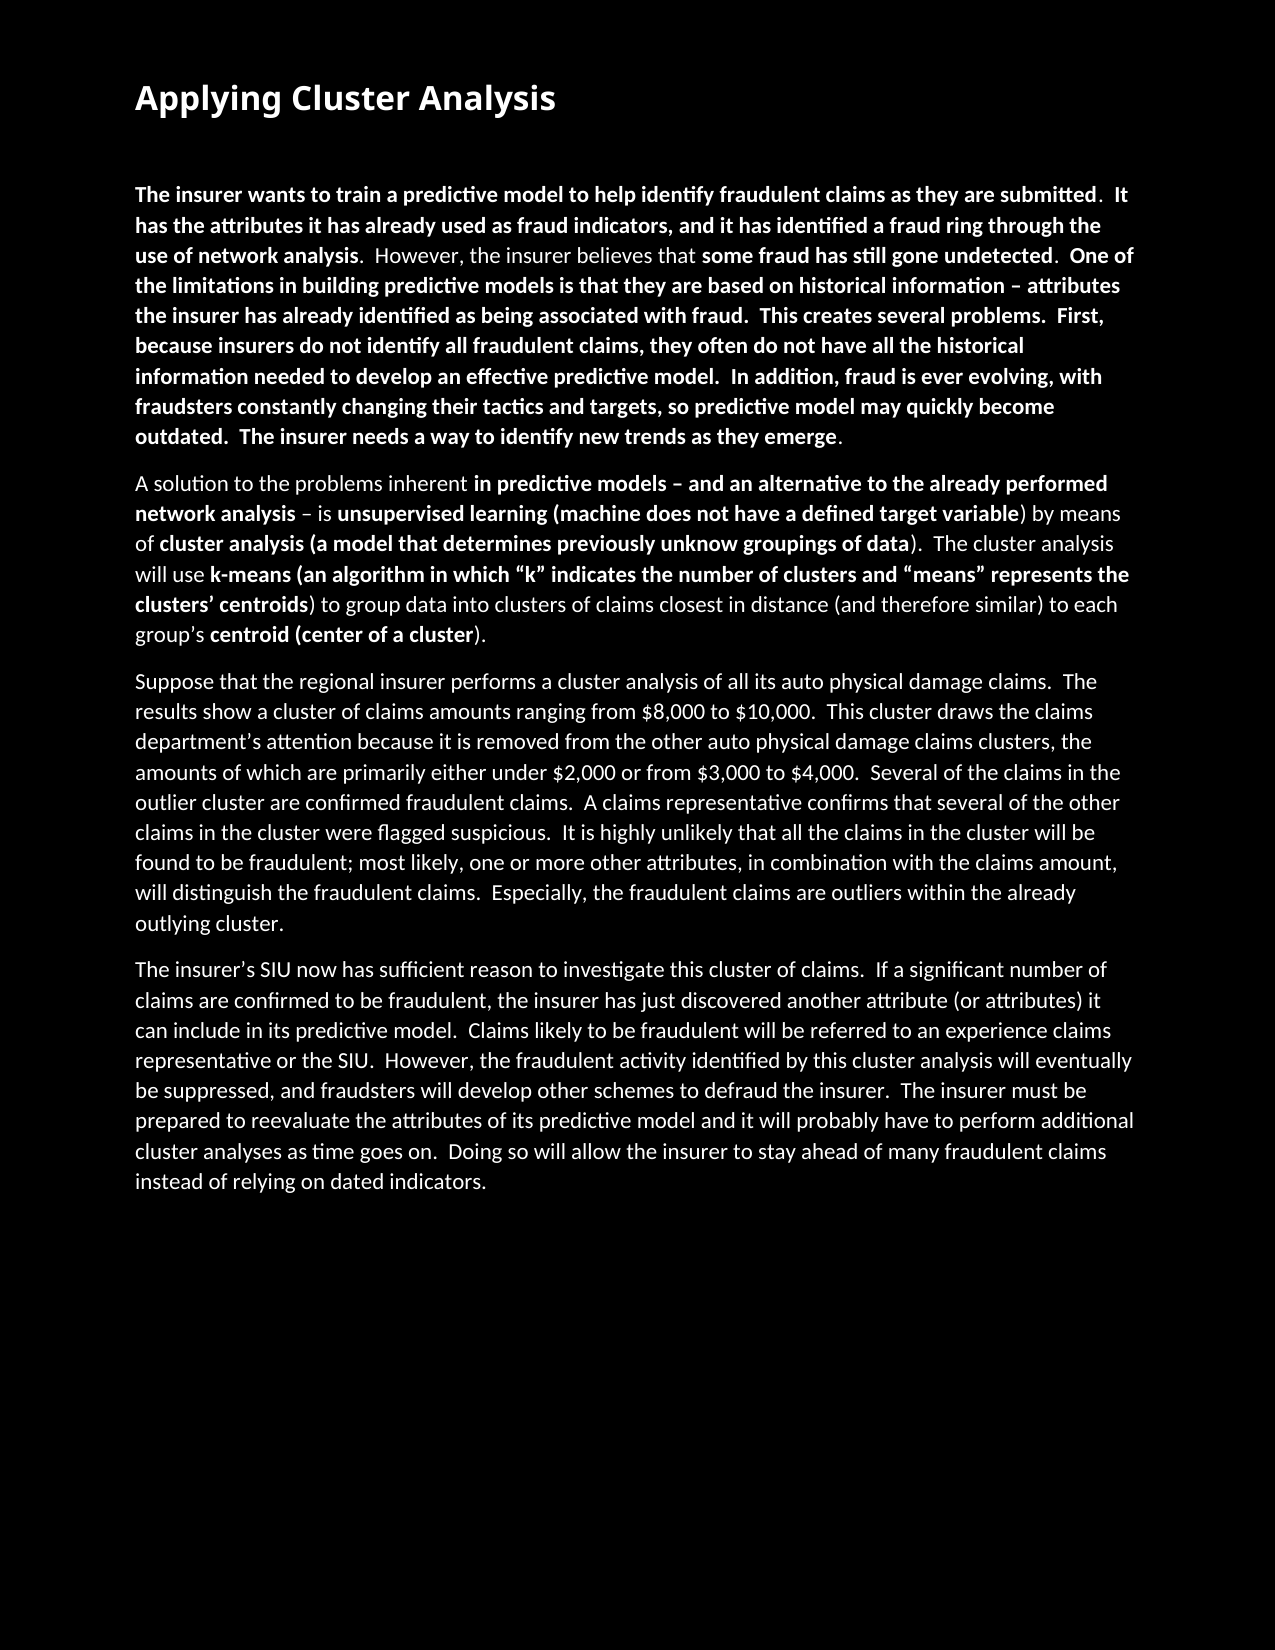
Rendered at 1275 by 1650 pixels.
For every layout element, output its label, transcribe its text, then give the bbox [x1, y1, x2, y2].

text A solution to the problems inherent in predictive models – and an alternative to the already performed network analysis – is unsupervised learning (machine does not have a defined target variable) by means of cluster analysis (a model that determines previously unknow groupings of data). The cluster analysis will use k-means (an algorithm in which “k” indicates the number of clusters and “means” represents the clusters’ centroids) to group data into clusters of claims closest in distance (and therefore similar) to each group’s centroid (center of a cluster). [135, 469, 1140, 648]
text Suppose that the regional insurer performs a cluster analysis of all its auto physical damage claims. The results show a cluster of claims amounts ranging from $8,000 to $10,000. This cluster draws the claims department’s attention because it is removed from the other auto physical damage claims clusters, the amounts of which are primarily either under $2,000 or from $3,000 to $4,000. Several of the claims in the outlier cluster are confirmed fraudulent claims. A claims representative confirms that several of the other claims in the cluster were flagged suspicious. It is highly unlikely that all the claims in the cluster will be found to be fraudulent; most likely, one or more other attributes, in combination with the claims amount, will distinguish the fraudulent claims. Especially, the fraudulent claims are outliers within the already outlying cluster. [135, 667, 1140, 937]
text The insurer wants to train a predictive model to help identify fraudulent claims as they are submitted. It has the attributes it has already used as fraud indicators, and it has identified a fraud ring through the use of network analysis. However, the insurer believes that some fraud has still gone undetected. One of the limitations in building predictive models is that they are based on historical information – attributes the insurer has already identified as being associated with fraud. This creates several problems. First, because insurers do not identify all fraudulent claims, they often do not have all the historical information needed to develop an effective predictive model. In addition, fraud is ever evolving, with fraudsters constantly changing their tactics and targets, so predictive model may quickly become outdated. The insurer needs a way to identify new trends as they emerge. [135, 181, 1140, 450]
text The insurer’s SIU now has sufficient reason to investigate this cluster of claims. If a significant number of claims are confirmed to be fraudulent, the insurer has just discovered another attribute (or attributes) it can include in its predictive model. Claims likely to be fraudulent will be referred to an experience claims representative or the SIU. However, the fraudulent activity identified by this cluster analysis will eventually be suppressed, and fraudsters will develop other schemes to defraud the insurer. The insurer must be prepared to reevaluate the attributes of its predictive model and it will probably have to perform additional cluster analyses as time goes on. Doing so will allow the insurer to stay ahead of many fraudulent claims instead of relying on dated indicators. [135, 956, 1140, 1195]
subtitle Applying Cluster Analysis [135, 75, 1140, 120]
